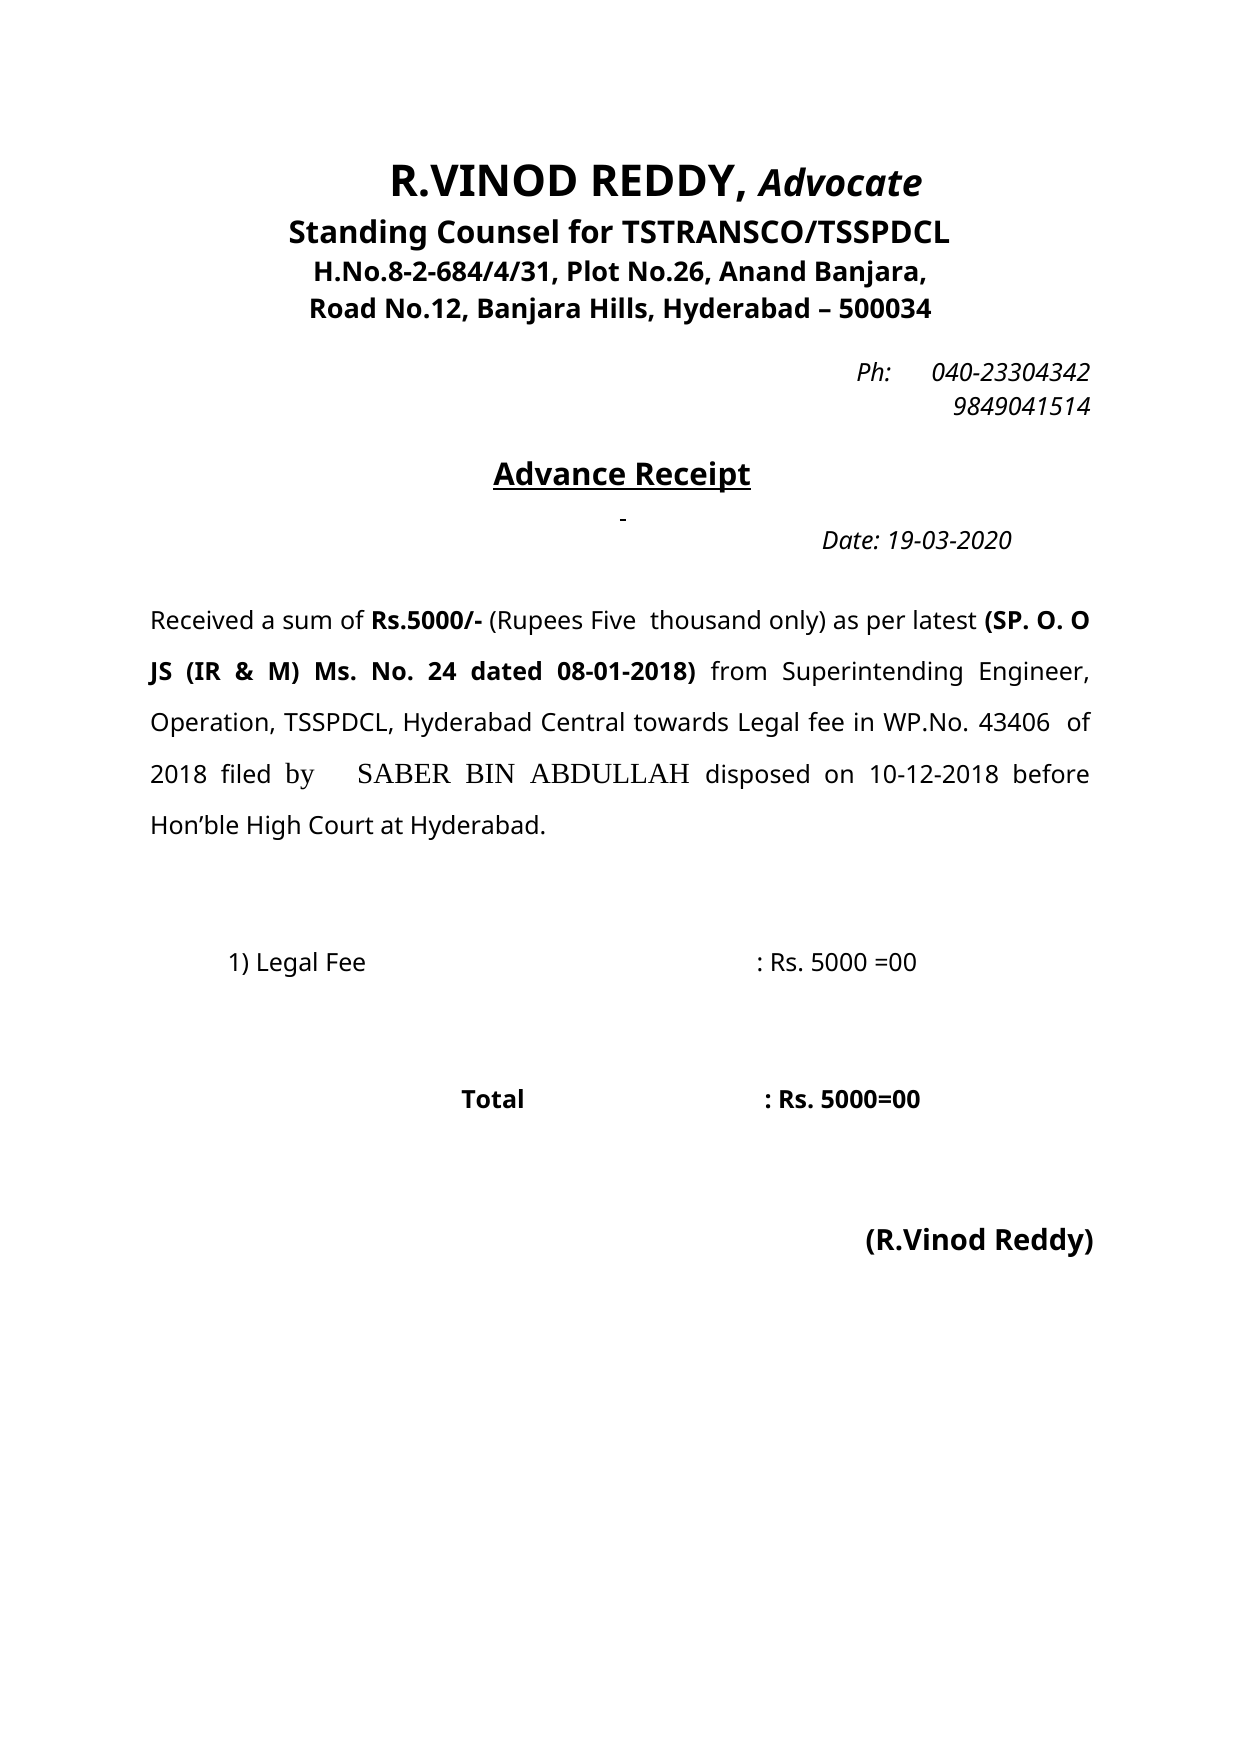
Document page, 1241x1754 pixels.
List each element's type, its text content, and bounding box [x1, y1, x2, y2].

text Date: 19-03-2020 [227, 523, 1012, 557]
text R.VINOD REDDY, Advocate [227, 150, 1012, 209]
text H.No.8-2-684/4/31, Plot No.26, Anand Banjara, [150, 252, 1090, 289]
text Road No.12, Banjara Hills, Hyderabad – 500034 [150, 289, 1090, 326]
text Standing Counsel for TSTRANSCO/TSSPDCL [227, 209, 1012, 252]
text Received a sum of Rs.5000/- (Rupees Five thousand only) as per latest (SP. O. O JS (IR & M) Ms. No. 24 dated 08-01-2018) from Superintending Engineer, Operation, TSSPDCL, Hyderabad Central towards Legal fee in WP.No. 43406 of 2018 filed by SABER BIN ABDULLAH disposed on 10-12-2018 before Hon’ble High Court at Hyderabad. [150, 603, 1090, 841]
text Advance Receipt [150, 452, 1094, 494]
text (R.Vinod Reddy) [677, 1219, 1094, 1259]
text Ph: 040-23304342 [150, 355, 1090, 389]
text 9849041514 [150, 389, 1090, 423]
text 1) Legal Fee : Rs. 5000 =00 [227, 945, 975, 979]
text Total : Rs. 5000=00 [227, 1082, 975, 1116]
